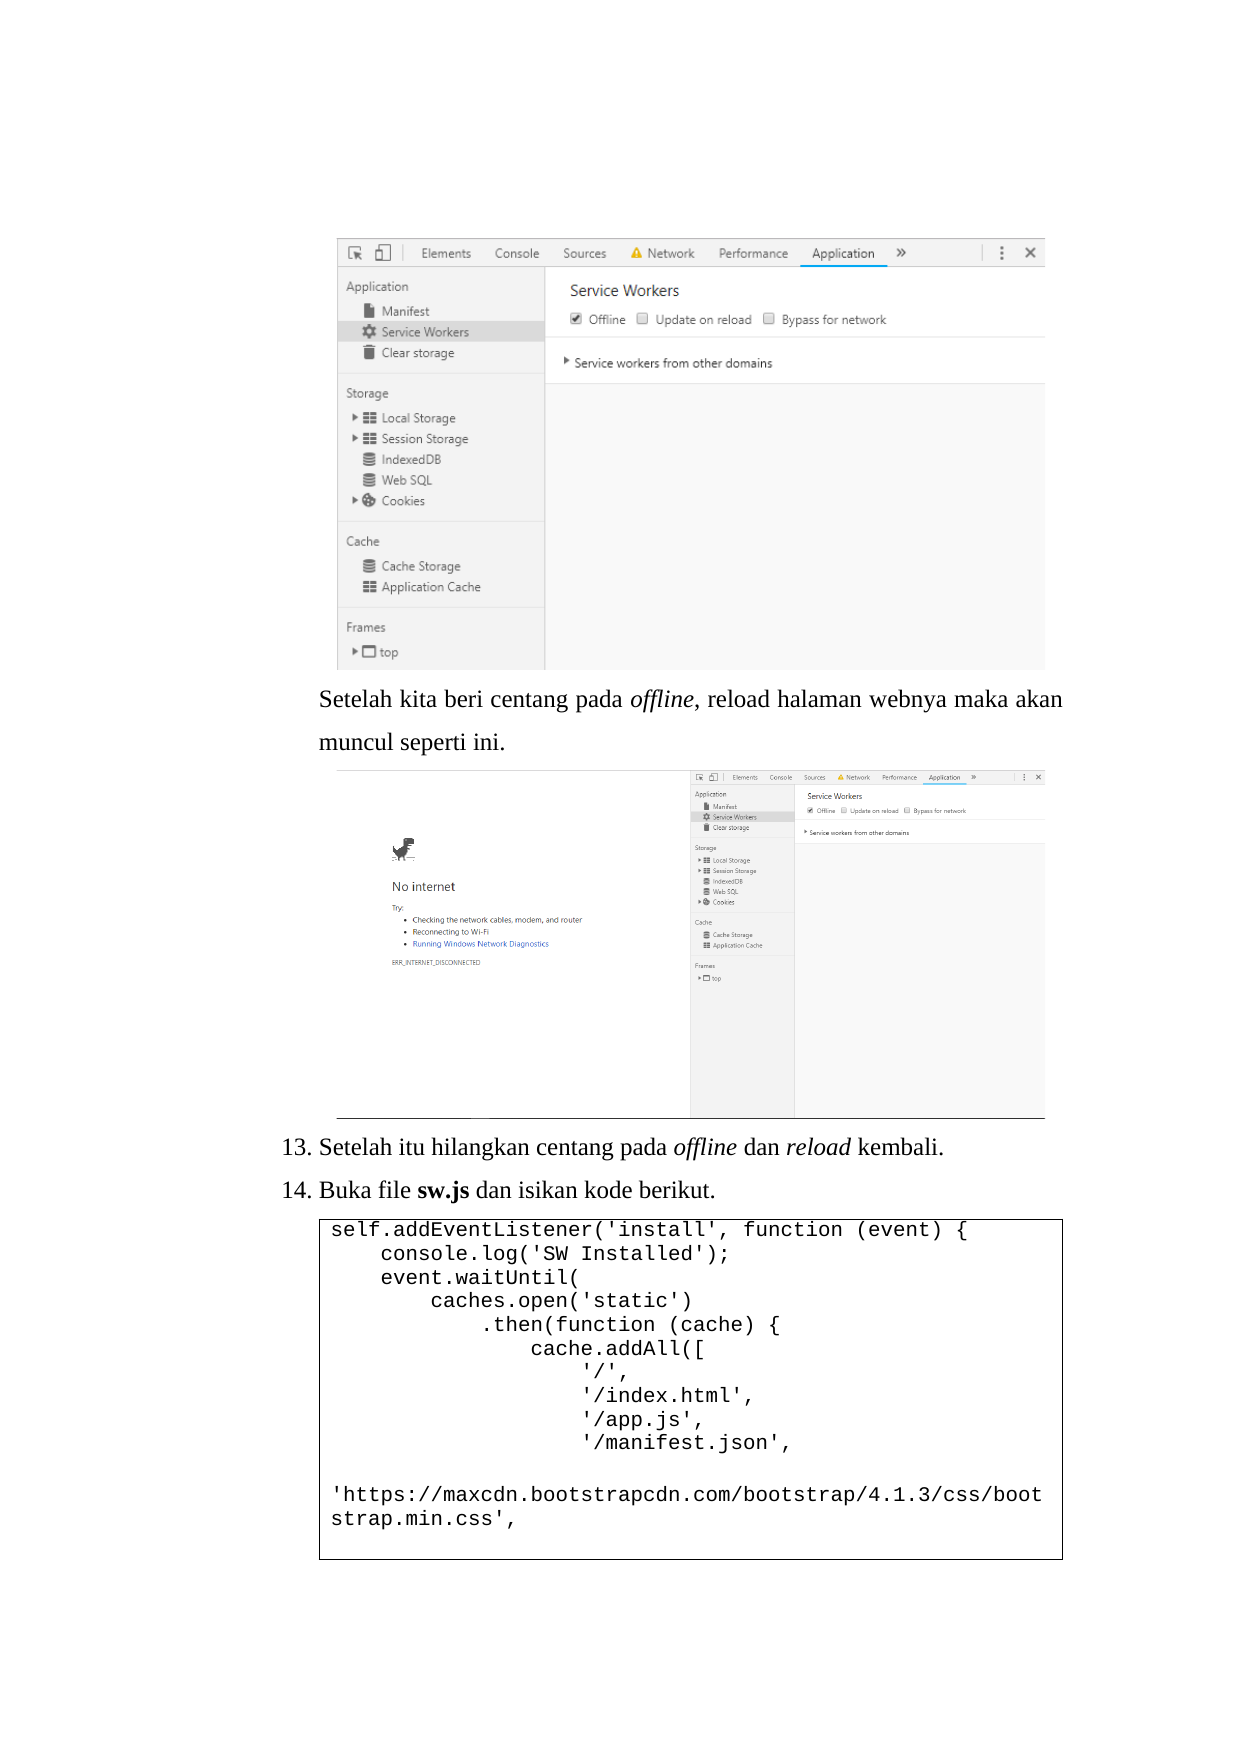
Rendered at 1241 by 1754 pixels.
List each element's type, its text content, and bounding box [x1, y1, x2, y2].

picture [336, 770, 1046, 1119]
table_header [320, 1220, 1062, 1559]
picture [336, 236, 1046, 670]
list Setelah kita beri centang pada offline, reload halaman webnya maka akan muncul seperti ini. [319, 684, 1063, 756]
list Buka file sw.js dan isikan kode berikut. [281, 1175, 1063, 1204]
list Setelah itu hilangkan centang pada offline dan reload kembali. [281, 1132, 1063, 1161]
